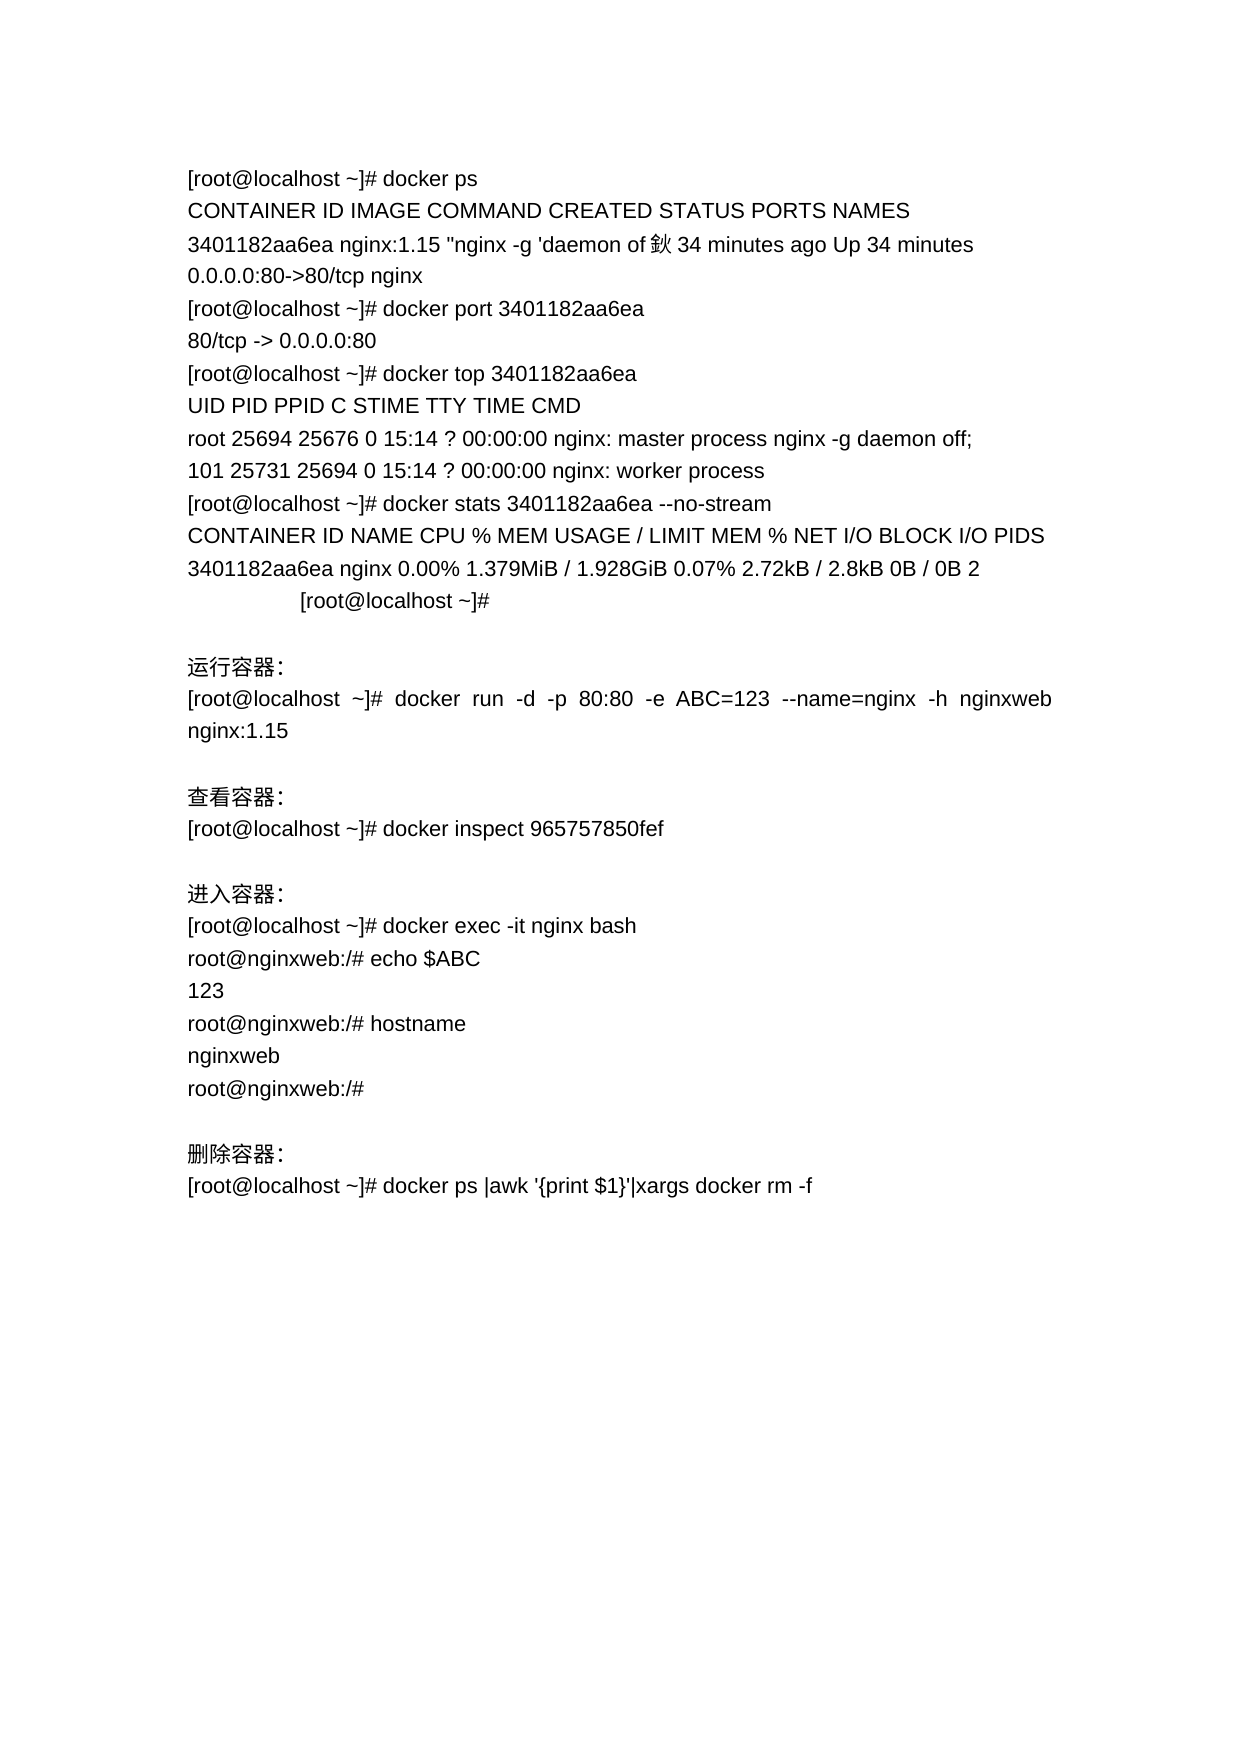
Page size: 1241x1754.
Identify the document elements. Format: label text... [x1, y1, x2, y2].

text [root@localhost ~]# docker run -d -p 80:80 -e ABC=123 --name=nginx -h nginxweb nginx:1.15 [187, 682, 1053, 747]
text [root@localhost ~]# docker top 3401182aa6ea [187, 357, 1053, 389]
text root@nginxweb:/# echo $ABC [187, 942, 1053, 974]
text 123 [187, 974, 1053, 1007]
text [root@localhost ~]# docker stats 3401182aa6ea --no-stream [187, 487, 1053, 519]
text [root@localhost ~]# docker inspect 965757850fef [187, 812, 1053, 844]
text 101 25731 25694 0 15:14 ? 00:00:00 nginx: worker process [187, 454, 1053, 487]
text UID PID PPID C STIME TTY TIME CMD [187, 389, 1053, 422]
text 进入容器： [187, 877, 1053, 909]
text 80/tcp -> 0.0.0.0:80 [187, 324, 1053, 357]
text nginxweb [187, 1039, 1053, 1072]
text 删除容器： [187, 1137, 1053, 1169]
list [root@localhost ~]# [300, 584, 1053, 617]
text 查看容器： [187, 779, 1053, 812]
text [root@localhost ~]# docker ps |awk '{print $1}'|xargs docker rm -f [187, 1169, 1053, 1202]
text root 25694 25676 0 15:14 ? 00:00:00 nginx: master process nginx -g daemon off; [187, 422, 1053, 454]
text root@nginxweb:/# [187, 1072, 1053, 1104]
text 3401182aa6ea nginx 0.00% 1.379MiB / 1.928GiB 0.07% 2.72kB / 2.8kB 0B / 0B 2 [187, 552, 1053, 584]
text [root@localhost ~]# docker port 3401182aa6ea [187, 292, 1053, 324]
text 运行容器： [187, 649, 1053, 682]
text [root@localhost ~]# docker exec -it nginx bash [187, 909, 1053, 942]
text 3401182aa6ea nginx:1.15 "nginx -g 'daemon of鈥 34 minutes ago Up 34 minutes 0.0.0.0:80->80/tcp nginx [187, 227, 1053, 292]
text CONTAINER ID IMAGE COMMAND CREATED STATUS PORTS NAMES [187, 194, 1053, 227]
text [root@localhost ~]# docker ps [187, 162, 1053, 194]
text root@nginxweb:/# hostname [187, 1007, 1053, 1039]
text CONTAINER ID NAME CPU % MEM USAGE / LIMIT MEM % NET I/O BLOCK I/O PIDS [187, 519, 1053, 552]
